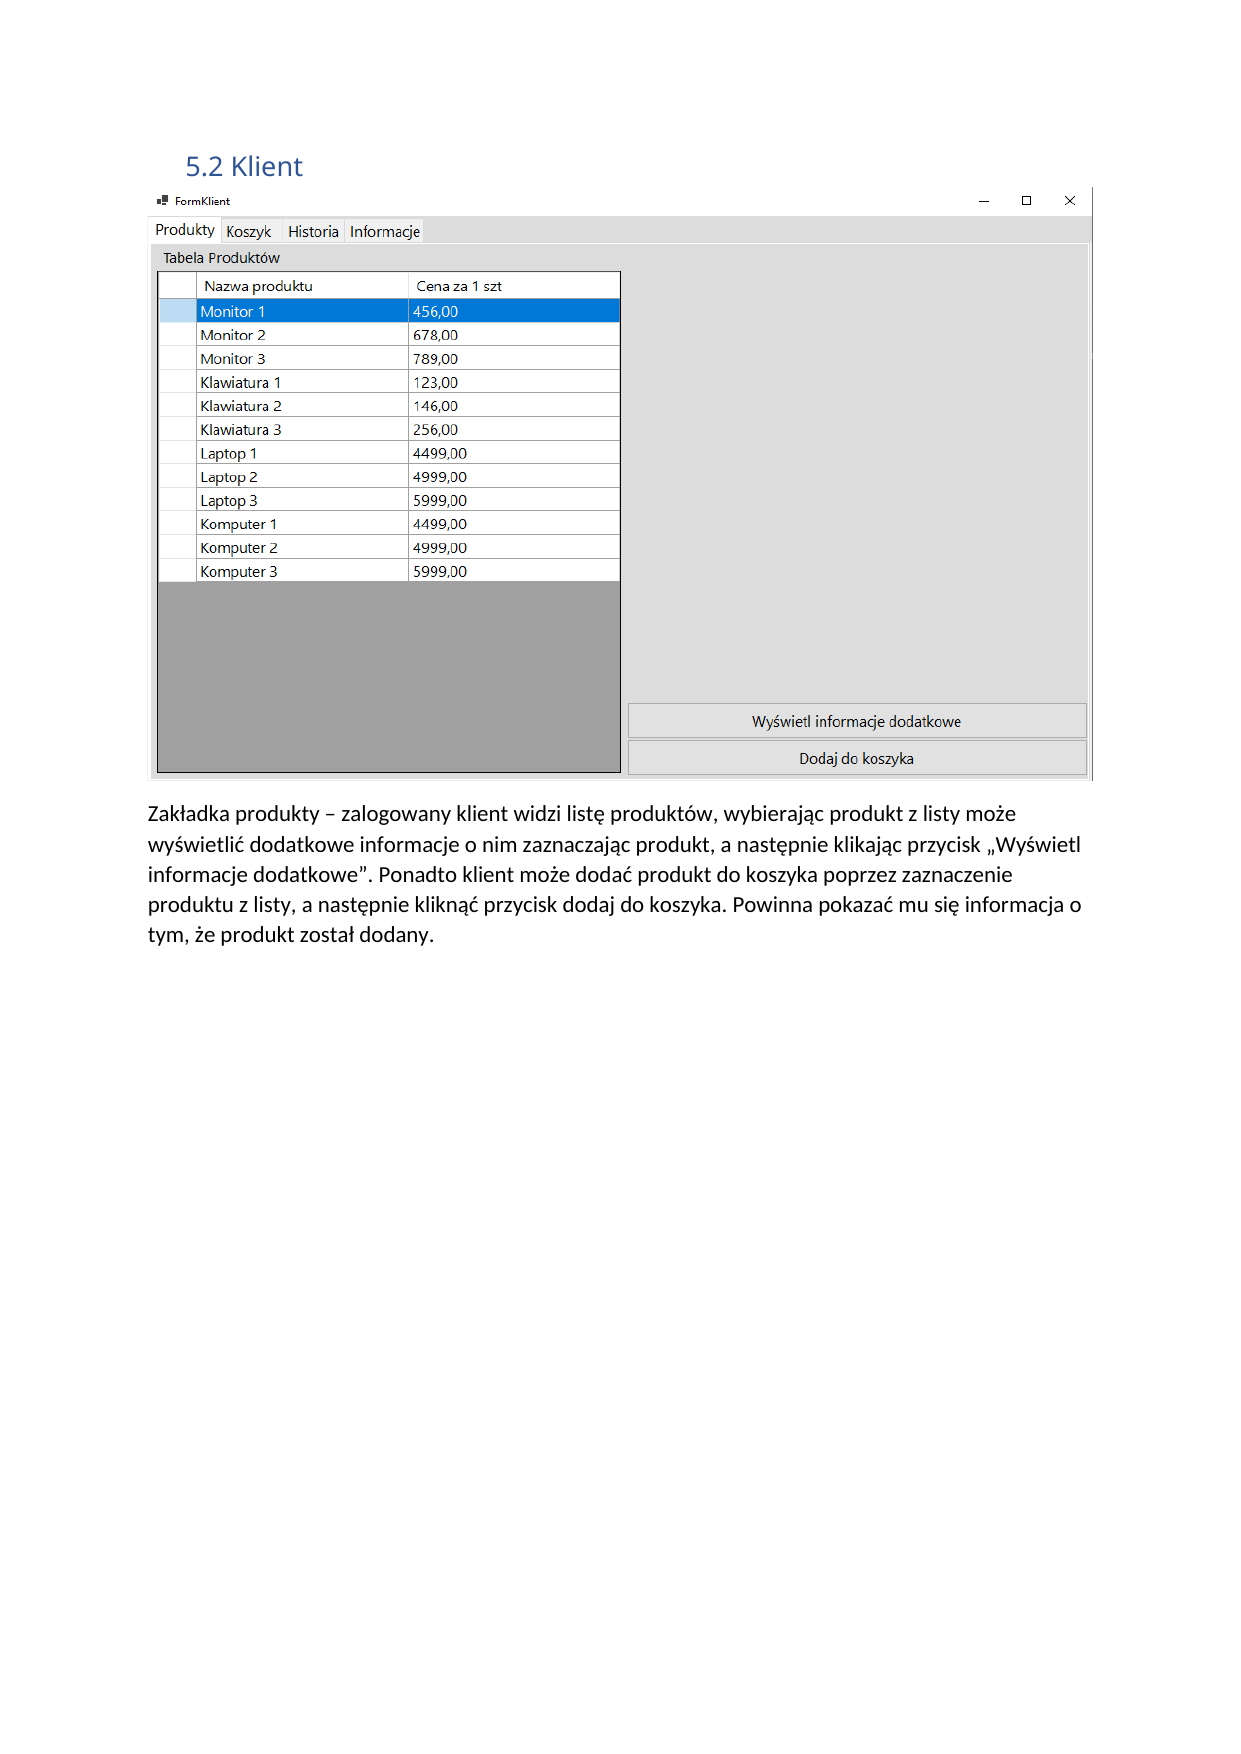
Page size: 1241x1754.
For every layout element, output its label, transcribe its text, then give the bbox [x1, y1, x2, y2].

picture [147, 187, 1093, 781]
text Zakładka produkty – zalogowany klient widzi listę produktów, wybierając produkt z listy może wyświetlić dodatkowe informacje o nim zaznaczając produkt, a następnie klikając przycisk „Wyświetl informacje dodatkowe”. Ponadto klient może dodać produkt do koszyka poprzez zaznaczenie produktu z listy, a następnie kliknąć przycisk dodaj do koszyka. Powinna pokazać mu się informacja o tym, że produkt został dodany. [148, 799, 1093, 948]
subtitle 5.2 Klient [185, 148, 1093, 184]
